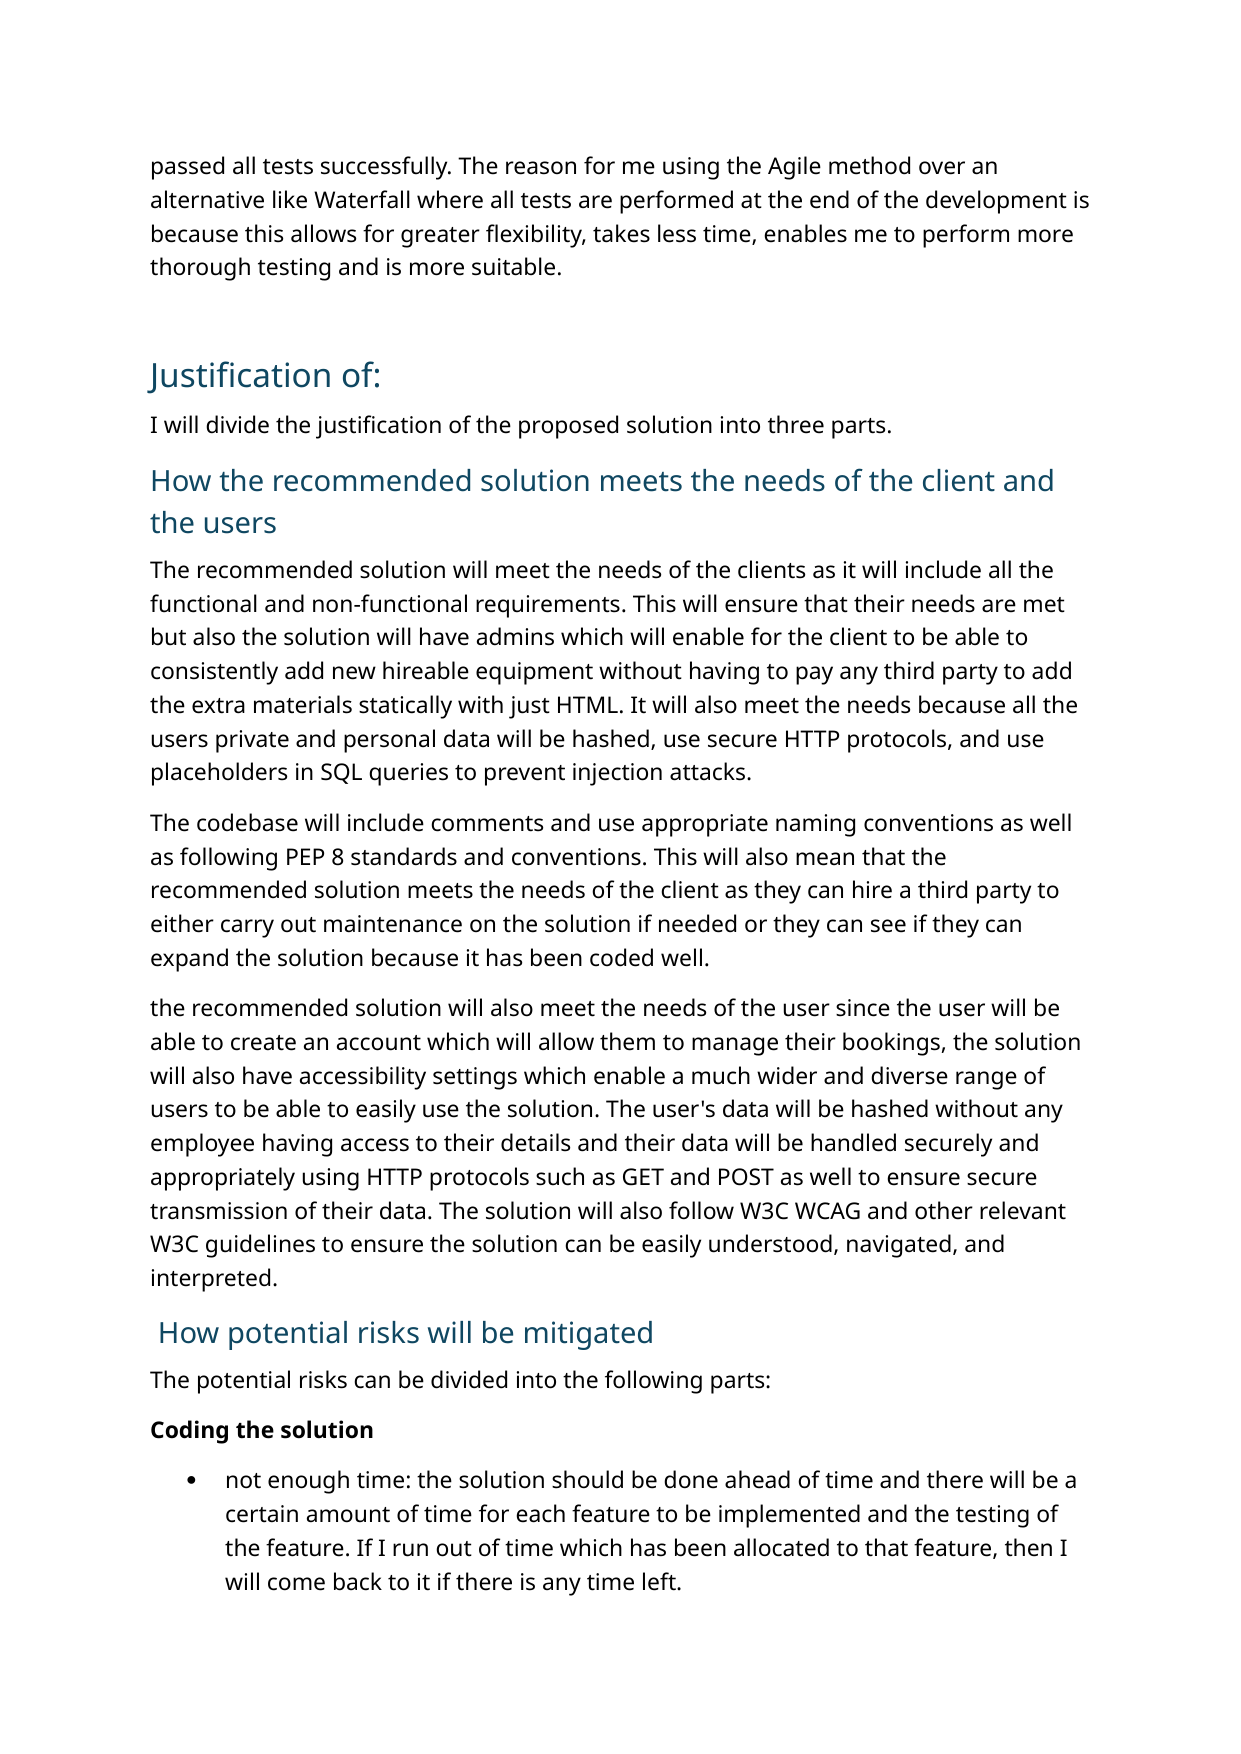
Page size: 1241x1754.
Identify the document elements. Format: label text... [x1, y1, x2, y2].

subtitle Justification of: [150, 352, 1090, 397]
text Coding the solution [150, 1414, 1090, 1445]
text The codebase will include comments and use appropriate naming conventions as well as following PEP 8 standards and conventions. This will also mean that the recommended solution meets the needs of the client as they can hire a third party to either carry out maintenance on the solution if needed or they can see if they can expand the solution because it has been coded well. [150, 807, 1090, 973]
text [150, 150, 1090, 282]
subtitle How potential risks will be mitigated [150, 1312, 1090, 1352]
text The recommended solution will meet the needs of the clients as it will include all the functional and non-functional requirements. This will ensure that their needs are met but also the solution will have admins which will enable for the client to be able to consistently add new hireable equipment without having to pay any third party to add the extra materials statically with just HTML. It will also meet the needs because all the users private and personal data will be hashed, use secure HTTP protocols, and use placeholders in SQL queries to prevent injection attacks. [150, 554, 1090, 787]
text the recommended solution will also meet the needs of the user since the user will be able to create an account which will allow them to manage their bookings, the solution will also have accessibility settings which enable a much wider and diverse range of users to be able to easily use the solution. The user's data will be hashed without any employee having access to their details and their data will be handled securely and appropriately using HTTP protocols such as GET and POST as well to ensure secure transmission of their data. The solution will also follow W3C WCAG and other relevant W3C guidelines to ensure the solution can be easily understood, navigated, and interpreted. [150, 992, 1090, 1293]
subtitle How the recommended solution meets the needs of the client and the users [150, 460, 1090, 542]
text I will divide the justification of the proposed solution into three parts. [150, 409, 1090, 441]
text The potential risks can be divided into the following parts: [150, 1364, 1090, 1395]
list not enough time: the solution should be done ahead of time and there will be a certain amount of time for each feature to be implemented and the testing of the feature. If I run out of time which has been allocated to that feature, then I will come back to it if there is any time left. [187, 1464, 1090, 1597]
